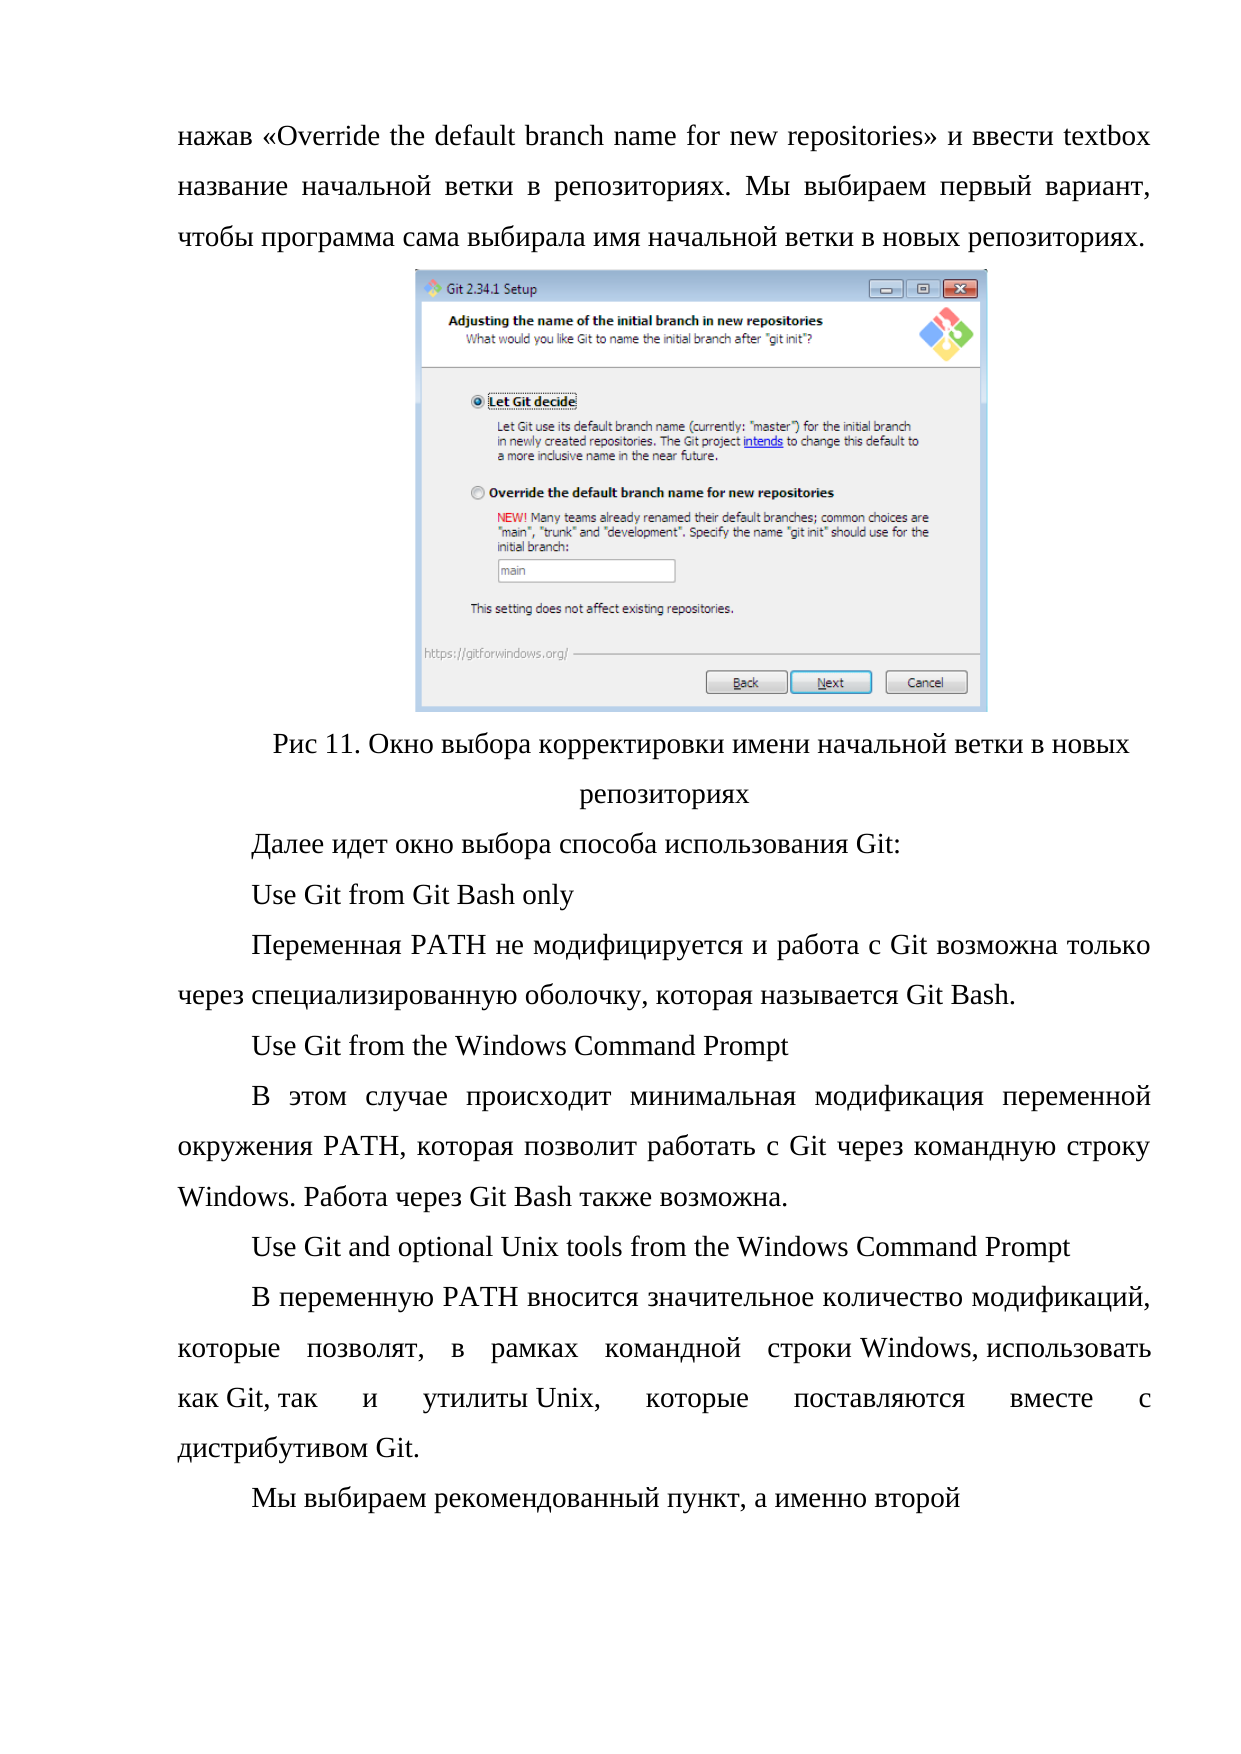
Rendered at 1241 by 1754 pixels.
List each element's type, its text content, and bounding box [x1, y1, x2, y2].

text Далее идет окно выбора способа использования Git: [177, 827, 1152, 860]
picture [415, 269, 988, 712]
text Мы выбираем рекомендованный пункт, а именно второй [177, 1481, 1152, 1514]
text В этом случае происходит минимальная модификация переменной окружения PATH, которая позволит работать с Git через командную строку Windows. Работа через Git Bash также возможна. [177, 1078, 1152, 1212]
text Use Git from Git Bash only [177, 877, 1152, 910]
text Переменная PATH не модифицируется и работа с Git возможна только через специализированную оболочку, которая называется Git Bash. [177, 927, 1152, 1011]
text Рис 11. Окно выбора корректировки имени начальной ветки в новых репозиториях [177, 726, 1152, 810]
text Use Git and optional Unix tools from the Windows Command Prompt [177, 1229, 1152, 1263]
text В переменную PATH вносится значительное количество модификаций, которые позволят, в рамках командной строки Windows, использовать как Git, так и утилиты Unix, которые поставляются вместе с дистрибутивом Git. [177, 1279, 1152, 1464]
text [177, 118, 1152, 252]
text Use Git from the Windows Command Prompt [177, 1028, 1152, 1061]
